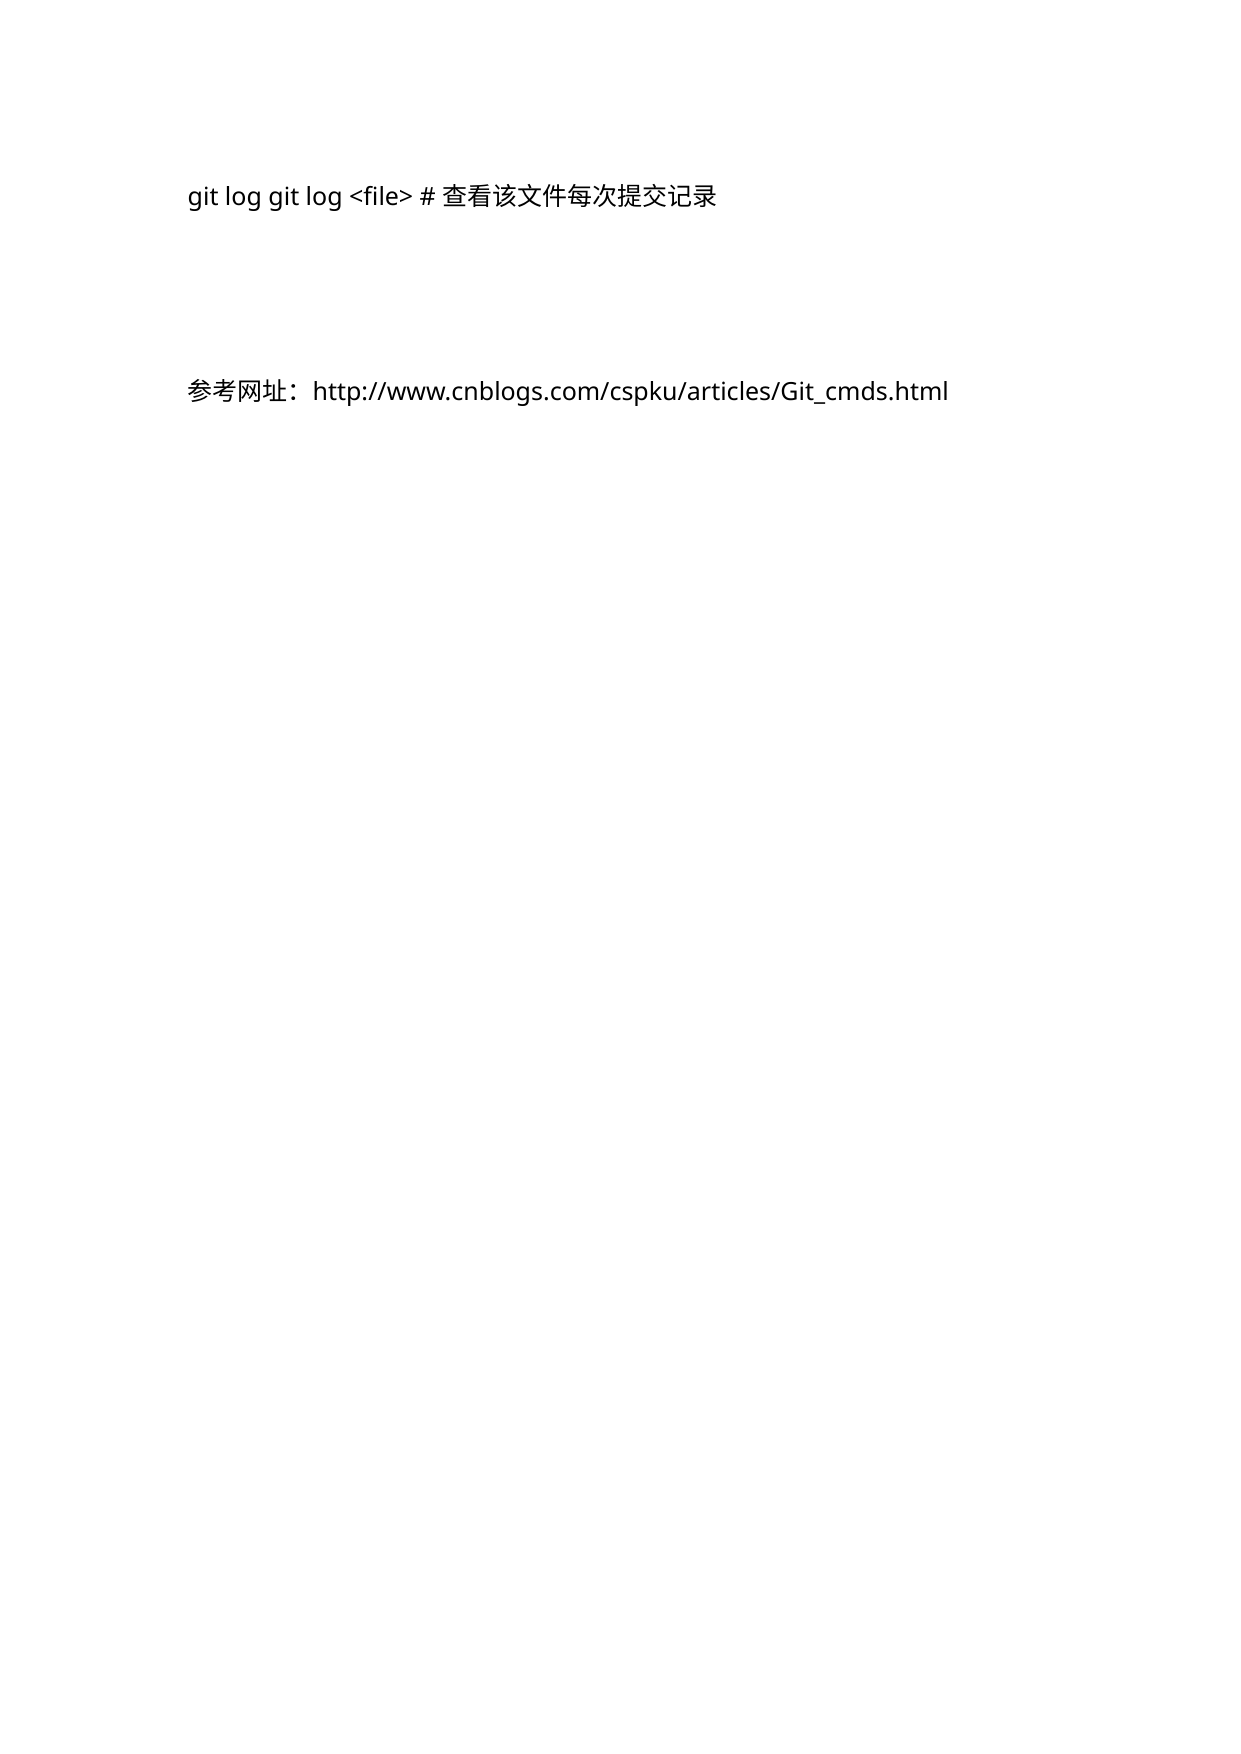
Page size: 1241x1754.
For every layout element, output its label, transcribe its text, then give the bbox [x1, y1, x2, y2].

text 参考网址：http://www.cnblogs.com/cspku/articles/Git_cmds.html [187, 357, 1053, 422]
text git log git log <file> # 查看该文件每次提交记录 [187, 162, 1053, 227]
